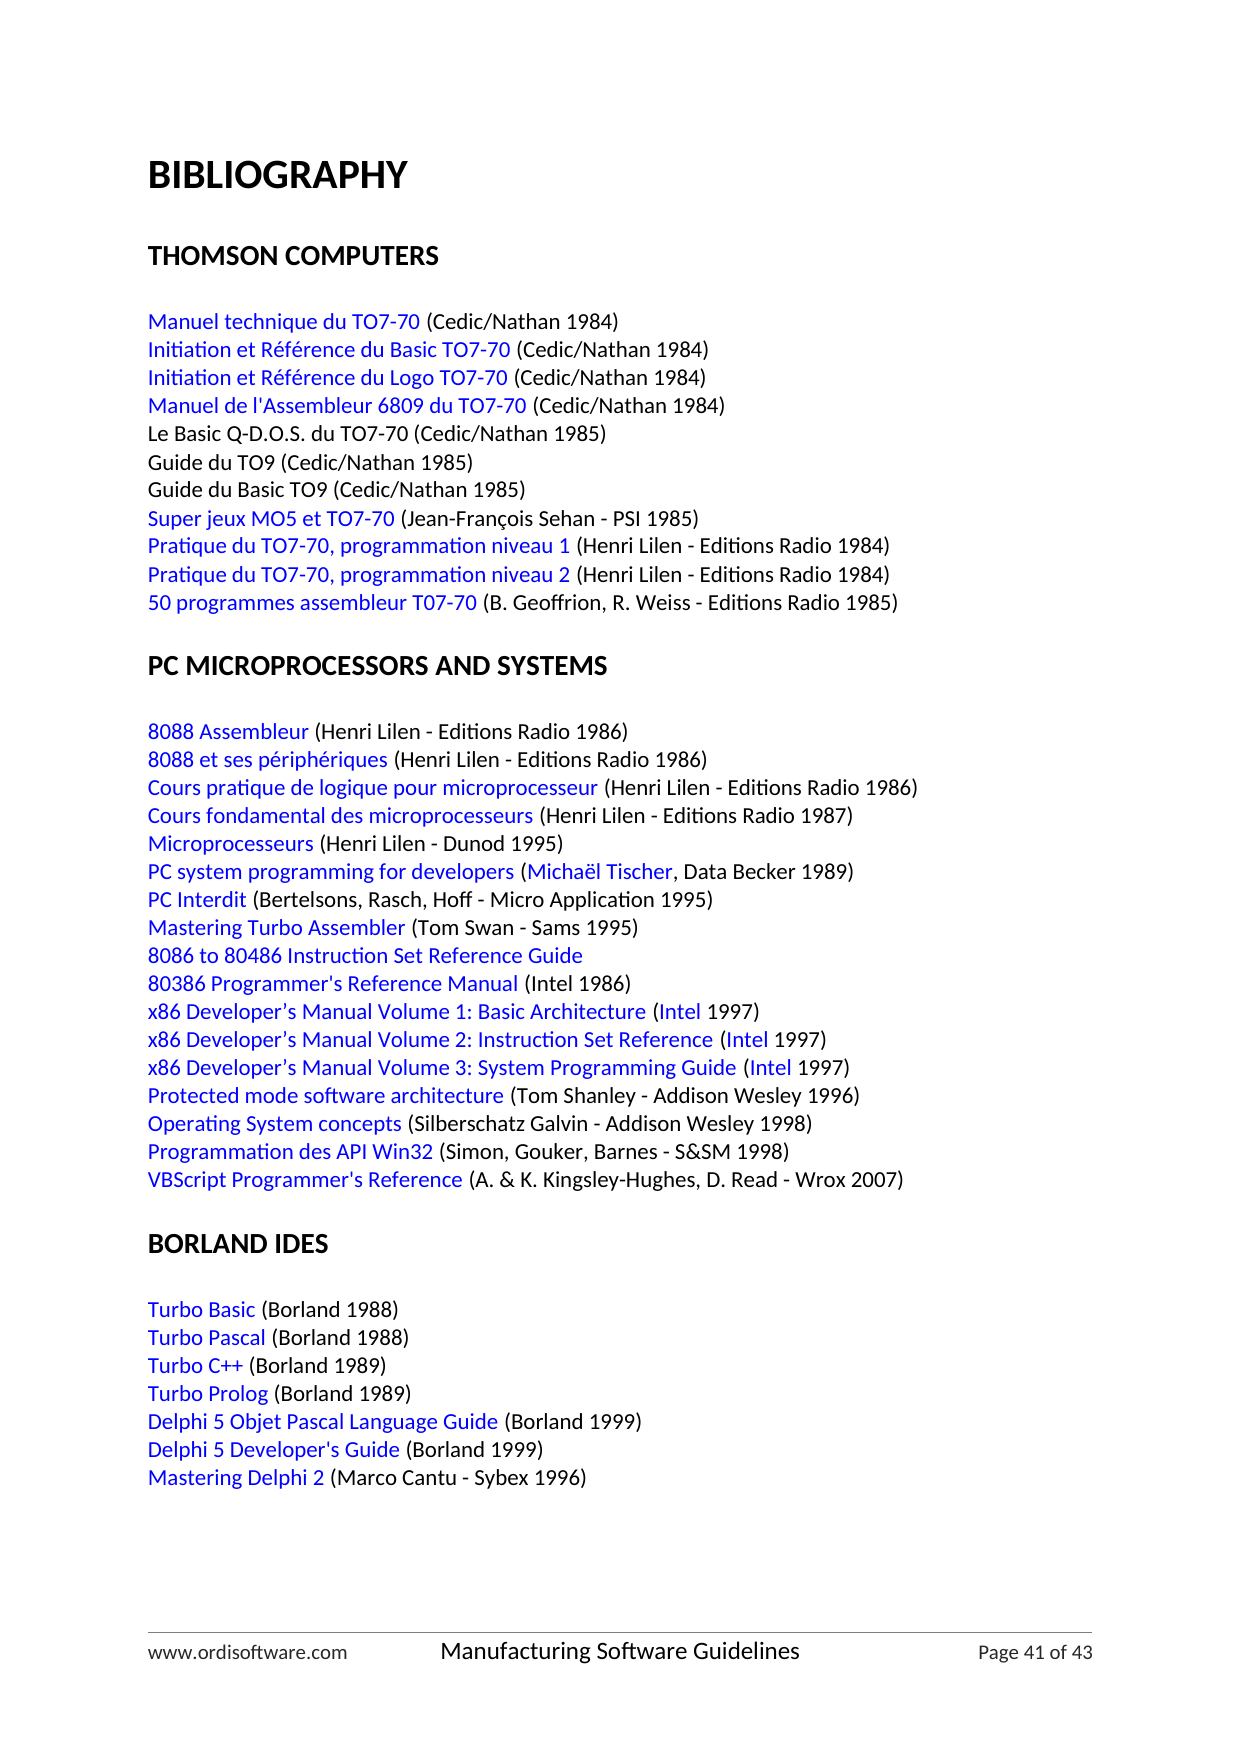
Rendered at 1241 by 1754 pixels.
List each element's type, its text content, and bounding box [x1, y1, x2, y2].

text Manuel technique du TO7-70 (Cedic/Nathan 1984) Initiation et Référence du Basic TO7-70 (Cedic/Nathan 1984) Initiation et Référence du Logo TO7-70 (Cedic/Nathan 1984) Manuel de l'Assembleur 6809 du TO7-70 (Cedic/Nathan 1984) Le Basic Q-D.O.S. du TO7-70 (Cedic/Nathan 1985) Guide du TO9 (Cedic/Nathan 1985) Guide du Basic TO9 (Cedic/Nathan 1985) Super jeux MO5 et TO7-70 (Jean-François Sehan - PSI 1985) Pratique du TO7-70, programmation niveau 1 (Henri Lilen - Editions Radio 1984) Pratique du TO7-70, programmation niveau 2 (Henri Lilen - Editions Radio 1984) 50 programmes assembleur T07-70 (B. Geoffrion, R. Weiss - Editions Radio 1985) [148, 307, 1092, 616]
text Turbo Basic (Borland 1988) Turbo Pascal (Borland 1988) Turbo C++ (Borland 1989) Turbo Prolog (Borland 1989) Delphi 5 Objet Pascal Language Guide (Borland 1999) Delphi 5 Developer's Guide (Borland 1999) Mastering Delphi 2 (Marco Cantu - Sybex 1996) [148, 1295, 1092, 1491]
subtitle Thomson Computers [148, 237, 1092, 273]
subtitle PC Microprocessors and Systems [148, 647, 1092, 683]
subtitle Borland IDEs [148, 1225, 1092, 1260]
text 8088 Assembleur (Henri Lilen - Editions Radio 1986) 8088 et ses périphériques (Henri Lilen - Editions Radio 1986) Cours pratique de logique pour microprocesseur (Henri Lilen - Editions Radio 1986) Cours fondamental des microprocesseurs (Henri Lilen - Editions Radio 1987) Microprocesseurs (Henri Lilen - Dunod 1995) PC system programming for developers (Michaël Tischer, Data Becker 1989) PC Interdit (Bertelsons, Rasch, Hoff - Micro Application 1995) Mastering Turbo Assembler (Tom Swan - Sams 1995) 8086 to 80486 Instruction Set Reference Guide 80386 Programmer's Reference Manual (Intel 1986) x86 Developer’s Manual Volume 1: Basic Architecture (Intel 1997) x86 Developer’s Manual Volume 2: Instruction Set Reference (Intel 1997) x86 Developer’s Manual Volume 3: System Programming Guide (Intel 1997) Protected mode software architecture (Tom Shanley - Addison Wesley 1996) Operating System concepts (Silberschatz Galvin - Addison Wesley 1998) Programmation des API Win32 (Simon, Gouker, Barnes - S&SM 1998) VBScript Programmer's Reference (A. & K. Kingsley-Hughes, D. Read - Wrox 2007) [148, 717, 1092, 1193]
subtitle Bibliography [148, 148, 1092, 198]
